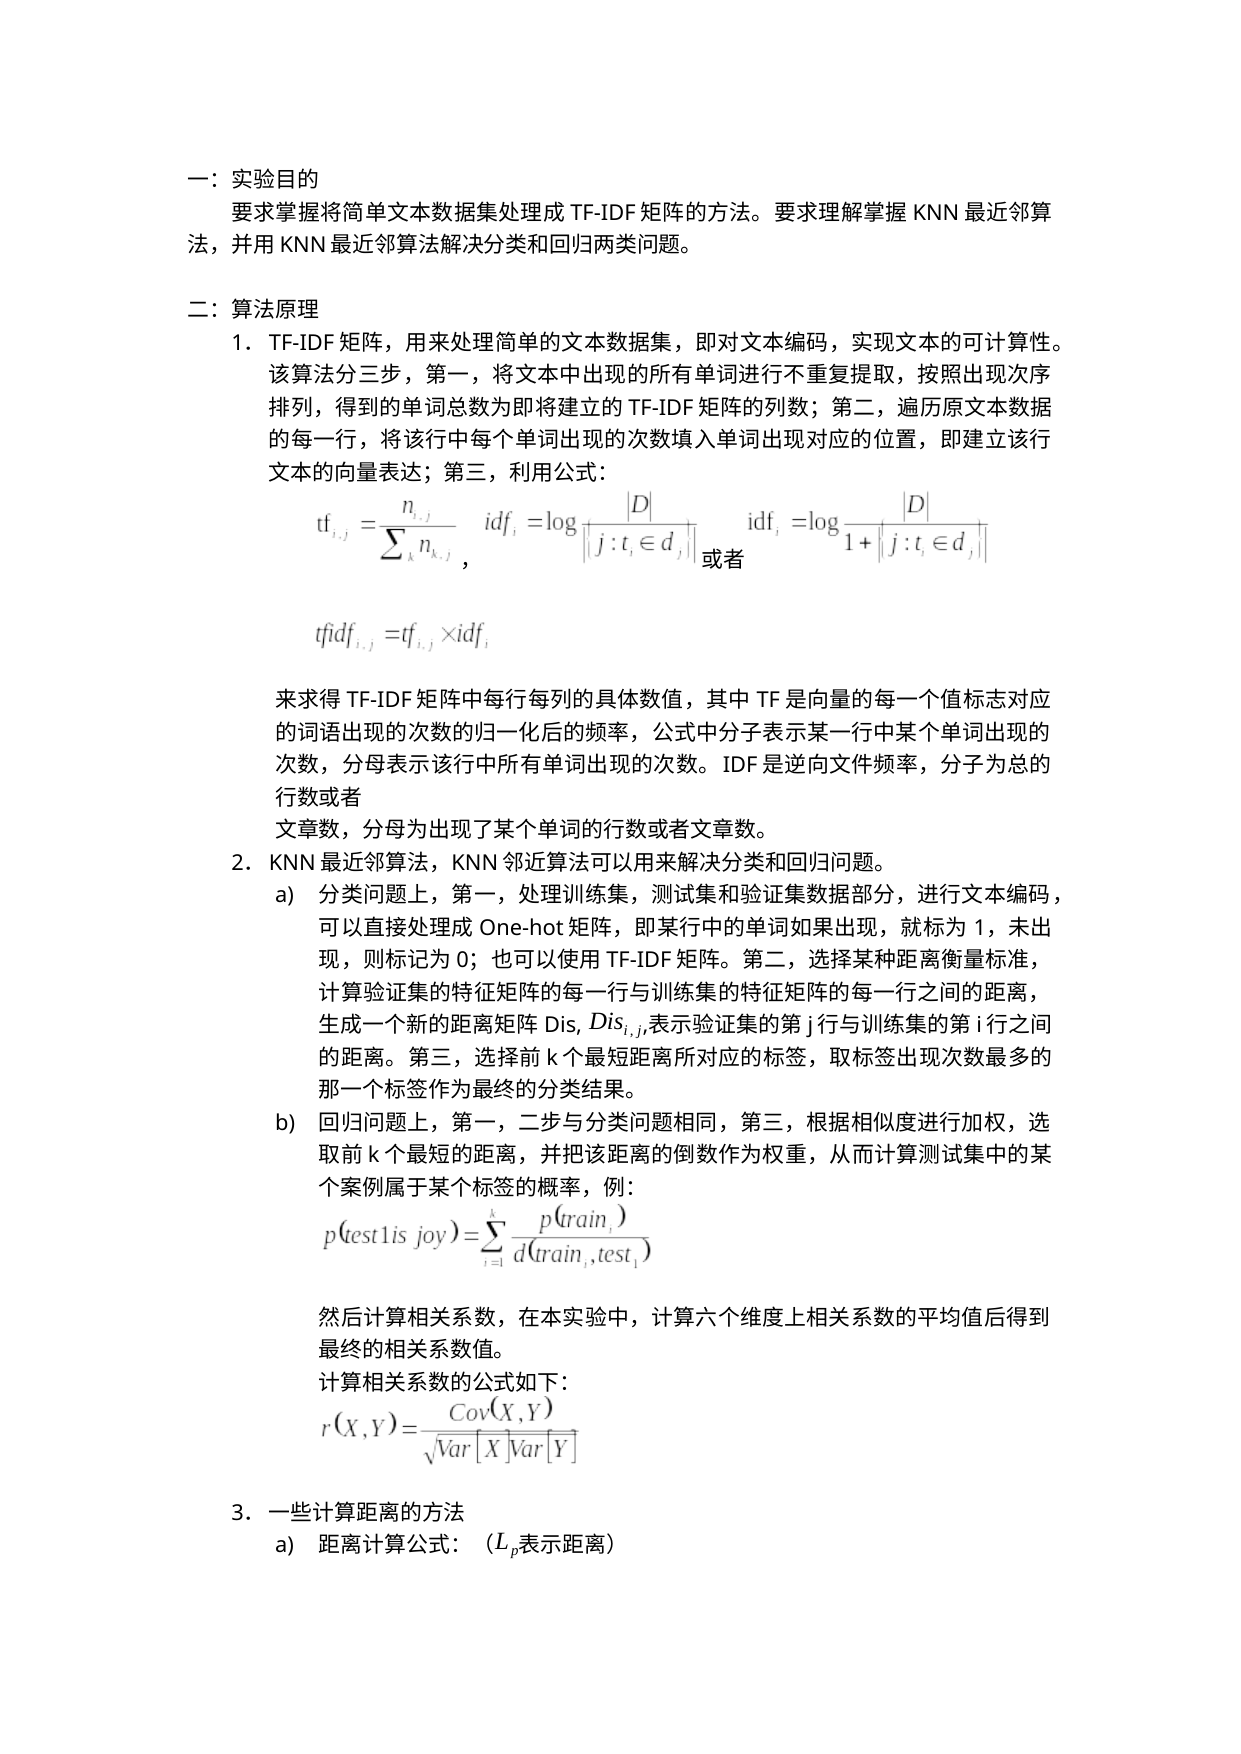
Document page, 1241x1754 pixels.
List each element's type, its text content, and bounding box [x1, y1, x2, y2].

text 一：实验目的 要求掌握将简单文本数据集处理成TF-IDF矩阵的方法。要求理解掌握KNN最近邻算法，并用KNN最近邻算法解决分类和回归两类问题。 [187, 162, 1053, 259]
text 来求得TF-IDF矩阵中每行每列的具体数值，其中TF是向量的每一个值标志对应的词语出现的次数的归一化后的频率，公式中分子表示某一行中某个单词出现的次数，分母表示该行中所有单词出现的次数。IDF是逆向文件频率，分子为总的行数或者 [275, 682, 1053, 812]
list 回归问题上，第一，二步与分类问题相同，第三，根据相似度进行加权，选取前k个最短的距离，并把该距离的倒数作为权重，从而计算测试集中的某个案例属于某个标签的概率，例： [275, 1104, 1053, 1202]
list 一些计算距离的方法 [231, 1494, 1053, 1527]
list 然后计算相关系数，在本实验中，计算六个维度上相关系数的平均值后得到最终的相关系数值。 [319, 1299, 1053, 1364]
list 距离计算公式：（表示距离） [275, 1527, 1053, 1559]
text 文章数，分母为出现了某个单词的行数或者文章数。 [187, 812, 1053, 844]
list ，或者 [269, 487, 1053, 584]
list 分类问题上，第一，处理训练集，测试集和验证集数据部分，进行文本编码，可以直接处理成One-hot矩阵，即某行中的单词如果出现，就标为1，未出现，则标记为0；也可以使用TF-IDF矩阵。第二，选择某种距离衡量标准，计算验证集的特征矩阵的每一行与训练集的特征矩阵的每一行之间的距离，生成一个新的距离矩阵Dis, ,表示验证集的第j行与训练集的第i行之间的距离。第三，选择前k个最短距离所对应的标签，取标签出现次数最多的那一个标签作为最终的分类结果。 [275, 877, 1053, 1104]
list KNN最近邻算法，KNN邻近算法可以用来解决分类和回归问题。 [231, 844, 1053, 877]
text 二：算法原理 [187, 292, 1053, 324]
list 计算相关系数的公式如下： [319, 1364, 1053, 1397]
list TF-IDF矩阵，用来处理简单的文本数据集，即对文本编码，实现文本的可计算性。该算法分三步，第一，将文本中出现的所有单词进行不重复提取，按照出现次序排列，得到的单词总数为即将建立的TF-IDF矩阵的列数；第二，遍历原文本数据的每一行，将该行中每个单词出现的次数填入单词出现对应的位置，即建立该行文本的向量表达；第三，利用公式： [231, 324, 1053, 487]
